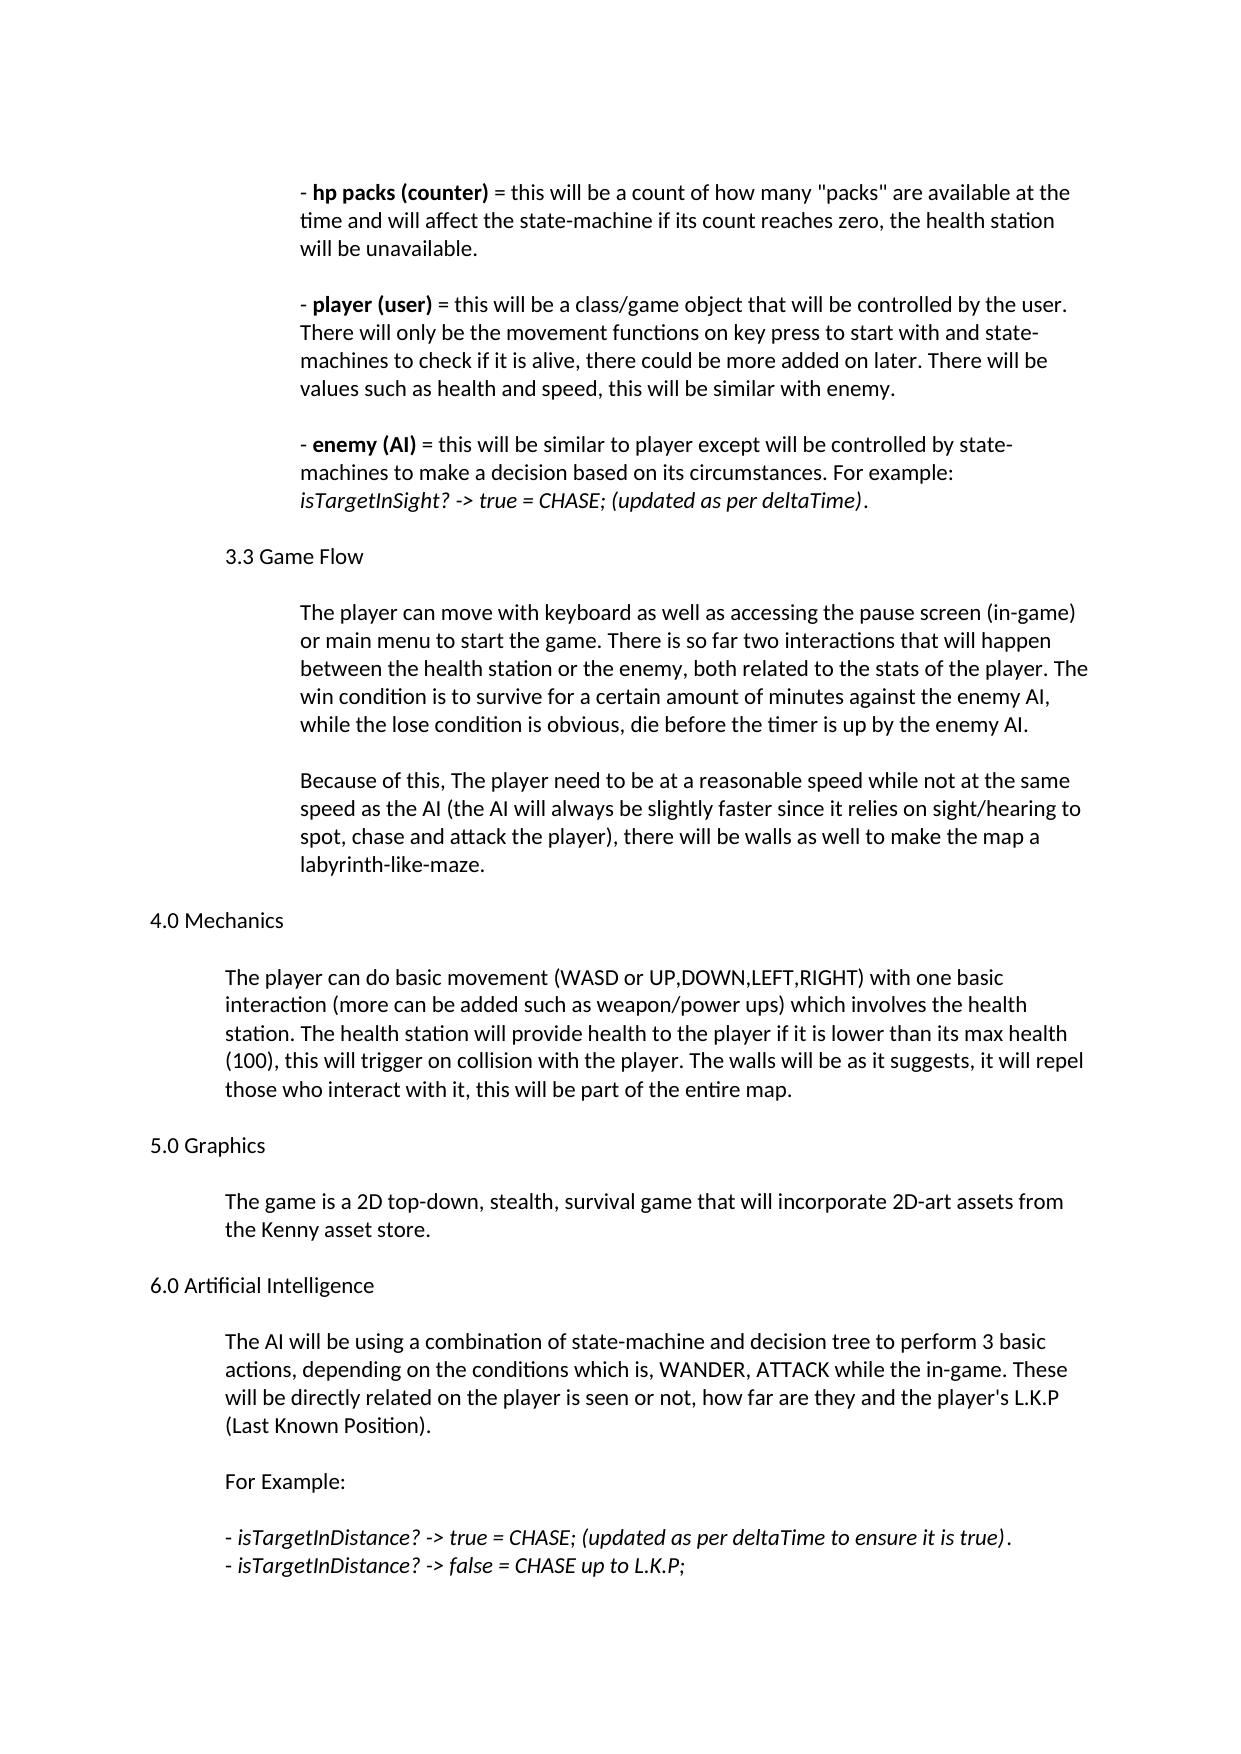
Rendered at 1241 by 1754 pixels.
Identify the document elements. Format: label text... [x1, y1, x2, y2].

text - enemy (AI) = this will be similar to player except will be controlled by state-machines to make a decision based on its circumstances. For example: isTargetInSight? -> true = CHASE; (updated as per deltaTime). [300, 430, 1090, 514]
text 3.3 Game Flow [225, 542, 1090, 570]
text 4.0 Mechanics [150, 907, 1090, 934]
text - player (user) = this will be a class/game object that will be controlled by the user. There will only be the movement functions on key press to start with and state-machines to check if it is alive, there could be more added on later. There will be values such as health and speed, this will be similar with enemy. [300, 290, 1090, 402]
text Because of this, The player need to be at a reasonable speed while not at the same speed as the AI (the AI will always be slightly faster since it relies on sight/hearing to spot, chase and attack the player), there will be walls as well to make the map a labyrinth-like-maze. [300, 766, 1090, 878]
text The player can do basic movement (WASD or UP,DOWN,LEFT,RIGHT) with one basic interaction (more can be added such as weapon/power ups) which involves the health station. The health station will provide health to the player if it is lower than its max health (100), this will trigger on collision with the player. The walls will be as it suggests, it will repel those who interact with it, this will be part of the entire map. [225, 963, 1090, 1103]
text - hp packs (counter) = this will be a count of how many "packs" are available at the time and will affect the state-machine if its count reaches zero, the health station will be unavailable. [300, 178, 1090, 262]
text - isTargetInDistance? -> true = CHASE; (updated as per deltaTime to ensure it is true). [225, 1523, 1090, 1551]
text The game is a 2D top-down, stealth, survival game that will incorporate 2D-art assets from the Kenny asset store. [225, 1187, 1090, 1243]
text The AI will be using a combination of state-machine and decision tree to perform 3 basic actions, depending on the conditions which is, WANDER, ATTACK while the in-game. These will be directly related on the player is seen or not, how far are they and the player's L.K.P (Last Known Position). [225, 1327, 1090, 1439]
text 6.0 Artificial Intelligence [150, 1271, 1090, 1299]
text - isTargetInDistance? -> false = CHASE up to L.K.P; [225, 1551, 1090, 1579]
text 5.0 Graphics [150, 1131, 1090, 1159]
text For Example: [225, 1467, 1090, 1495]
text The player can move with keyboard as well as accessing the pause screen (in-game) or main menu to start the game. There is so far two interactions that will happen between the health station or the enemy, both related to the stats of the player. The win condition is to survive for a certain amount of minutes against the enemy AI, while the lose condition is obvious, die before the timer is up by the enemy AI. [300, 598, 1090, 738]
